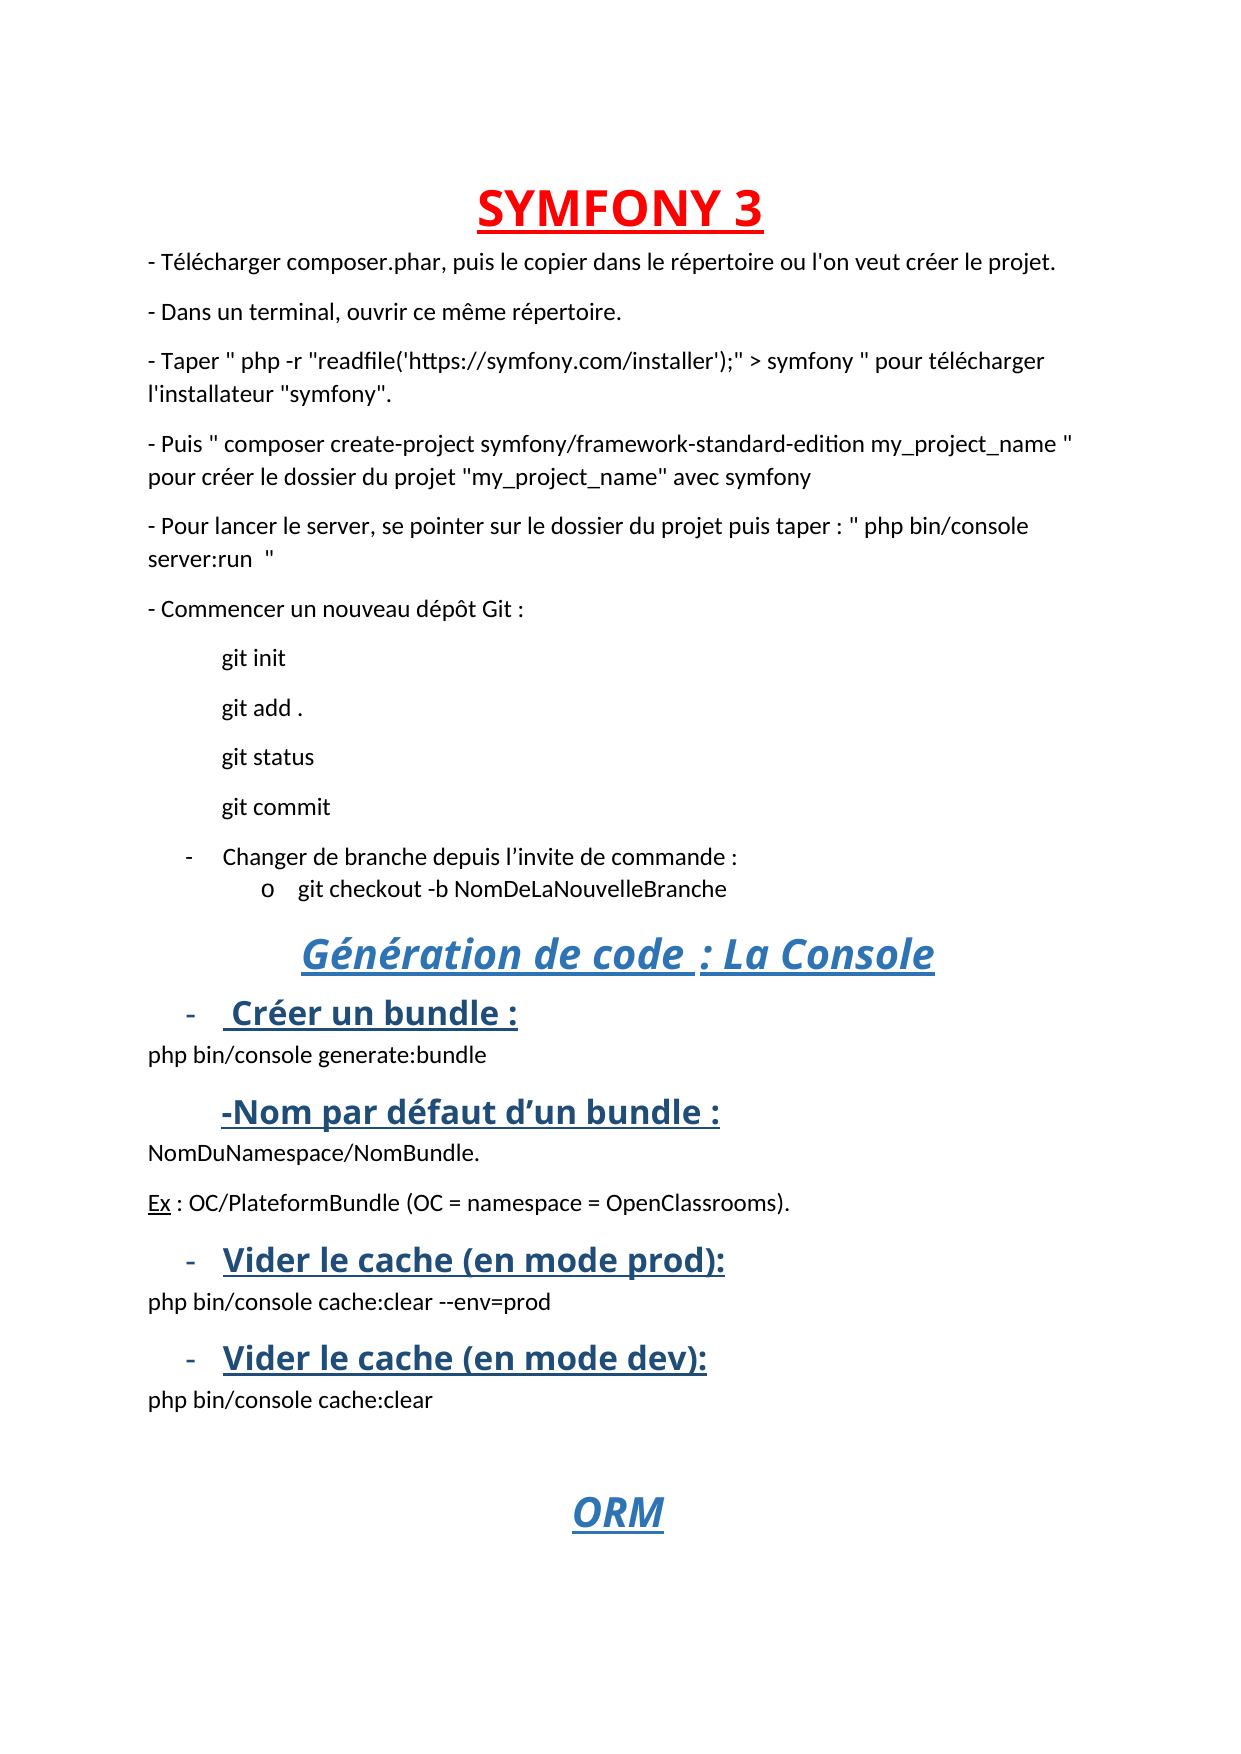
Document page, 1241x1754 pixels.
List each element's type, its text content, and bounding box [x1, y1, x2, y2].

text - Dans un terminal, ouvrir ce même répertoire. [148, 296, 1093, 326]
text - Puis " composer create-project symfony/framework-standard-edition my_project_name " pour créer le dossier du projet "my_project_name" avec symfony [148, 428, 1093, 491]
subtitle Génération de code : La Console [148, 924, 1093, 981]
text git commit [148, 791, 1093, 822]
list git checkout -b NomDeLaNouvelleBranche [260, 874, 1093, 905]
text git init [148, 642, 1093, 673]
subtitle SYMFONY 3 [148, 173, 1093, 241]
text git status [148, 742, 1093, 772]
list Changer de branche depuis l’invite de commande : [185, 841, 1093, 871]
subtitle Créer un bundle : [185, 990, 1093, 1035]
text php bin/console cache:clear [148, 1384, 1093, 1415]
text git add . [148, 692, 1093, 722]
text - Commencer un nouveau dépôt Git : [148, 593, 1093, 623]
text - Taper " php -r "readfile('https://symfony.com/installer');" > symfony " pour télécharger l'installateur "symfony". [148, 345, 1093, 409]
text - Télécharger composer.phar, puis le copier dans le répertoire ou l'on veut créer le projet. [148, 246, 1093, 277]
text Ex : OC/PlateformBundle (OC = namespace = OpenClassrooms). [148, 1187, 1093, 1218]
subtitle Vider le cache (en mode prod): [185, 1237, 1093, 1282]
subtitle -Nom par défaut d’un bundle : [148, 1088, 1093, 1134]
subtitle Vider le cache (en mode dev): [185, 1335, 1093, 1381]
text - Pour lancer le server, se pointer sur le dossier du projet puis taper : " php bin/console server:run " [148, 510, 1093, 574]
text php bin/console cache:clear --env=prod [148, 1286, 1093, 1316]
text php bin/console generate:bundle [148, 1039, 1093, 1069]
text NomDuNamespace/NomBundle. [148, 1137, 1093, 1168]
subtitle ORM [148, 1483, 1093, 1540]
